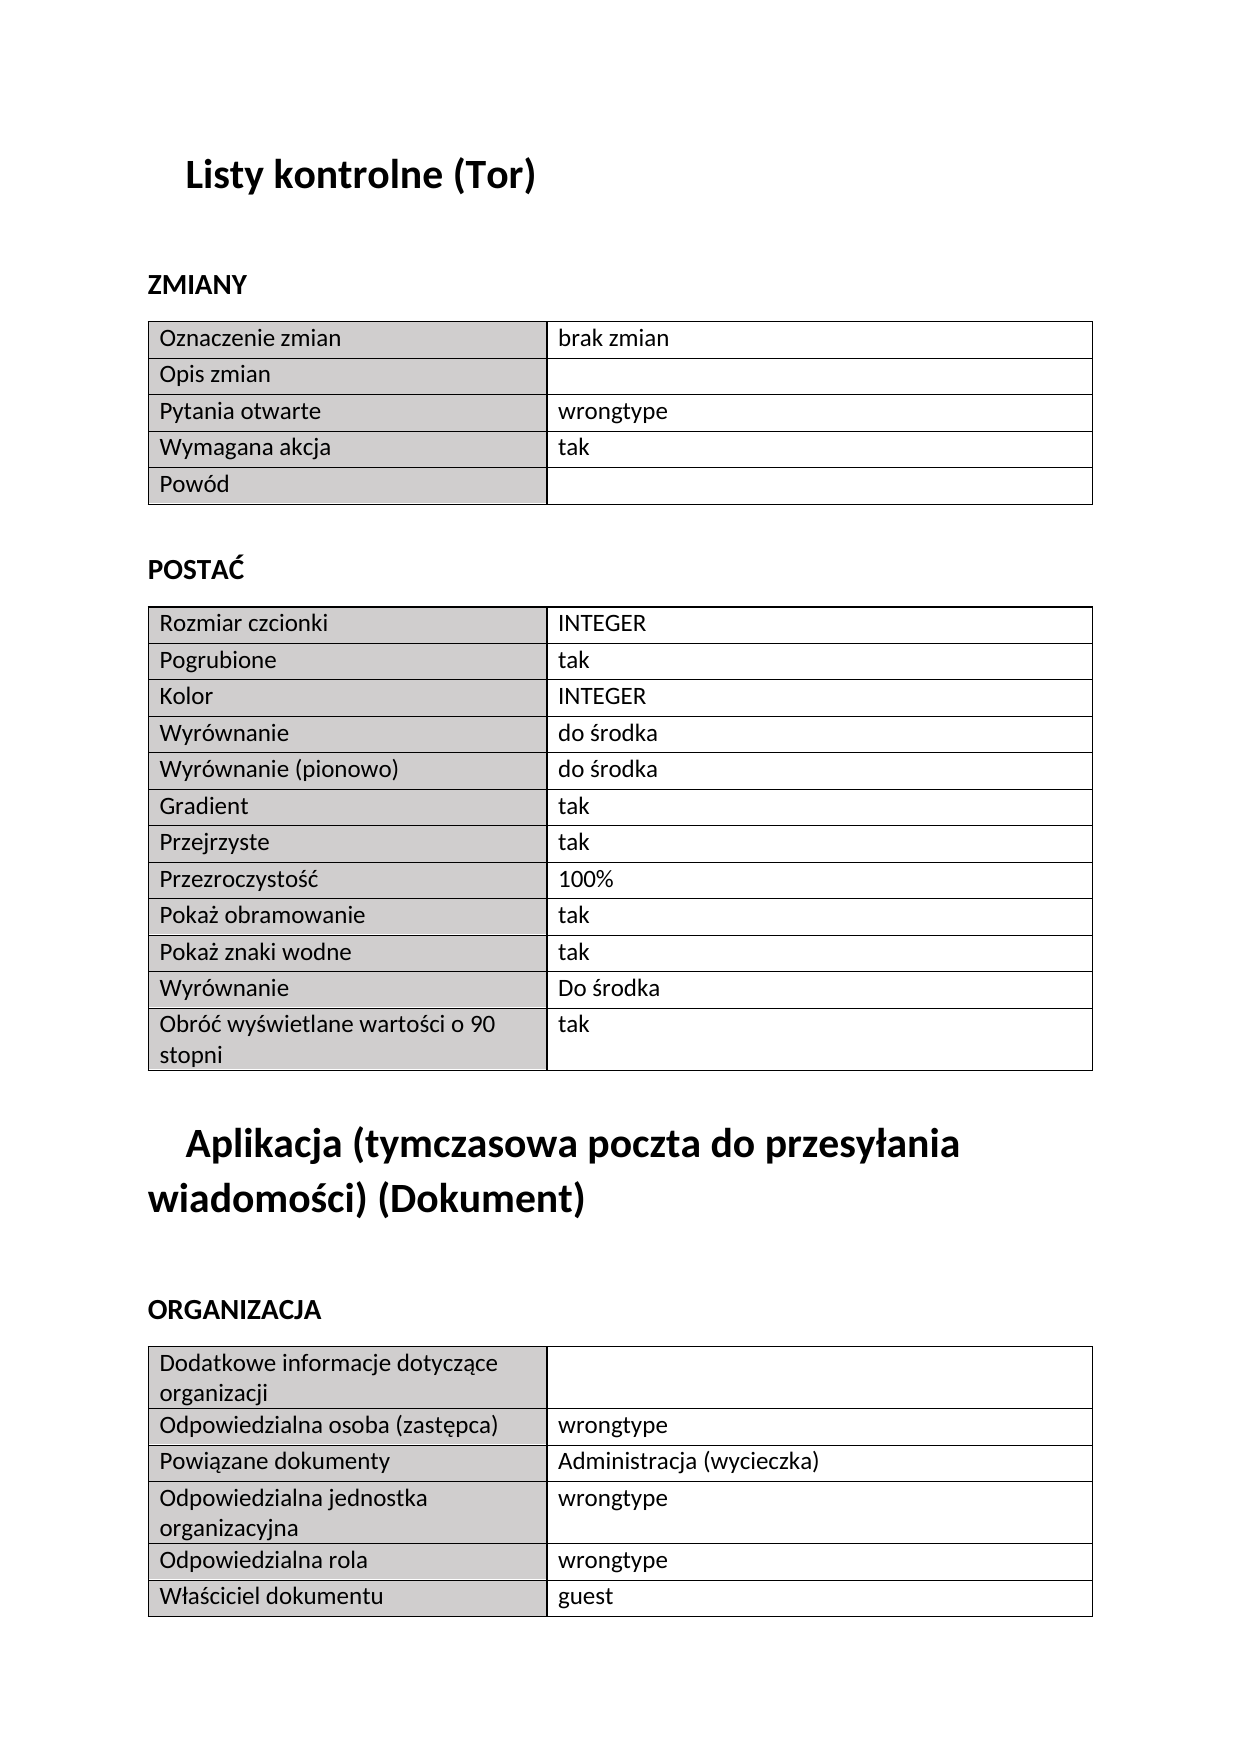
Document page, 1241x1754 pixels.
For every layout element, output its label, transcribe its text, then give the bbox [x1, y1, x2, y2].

table_cell Odpowiedzialna jednostka organizacyjna [149, 1482, 546, 1543]
table_cell Właściciel dokumentu [149, 1581, 546, 1616]
table_cell Pogrubione [149, 644, 546, 679]
table_cell do środka [548, 717, 1092, 752]
table_cell Wyrównanie (pionowo) [149, 753, 546, 789]
text Listy kontrolne (Tor) [148, 148, 1093, 198]
text ORGANIZACJA [148, 1291, 1093, 1326]
table_cell tak [548, 790, 1092, 825]
table_cell INTEGER [548, 680, 1092, 716]
text POSTAĆ [148, 551, 1093, 587]
table_cell Wyrównanie [149, 717, 546, 752]
table_cell Przezroczystość [149, 863, 546, 898]
table_cell Odpowiedzialna rola [149, 1544, 546, 1579]
table_header Oznaczenie zmian [149, 322, 546, 358]
table_cell wrongtype [548, 1544, 1092, 1579]
table_cell tak [548, 936, 1092, 971]
table_cell Opis zmian [149, 359, 546, 394]
table_cell wrongtype [548, 1409, 1092, 1444]
table_cell Odpowiedzialna osoba (zastępca) [149, 1409, 546, 1444]
table_cell Pokaż znaki wodne [149, 936, 546, 971]
table_cell guest [548, 1581, 1092, 1616]
table_cell Obróć wyświetlane wartości o 90 stopni [149, 1009, 546, 1069]
table_cell [548, 468, 1092, 503]
table_cell Przejrzyste [149, 826, 546, 862]
table_cell Powiązane dokumenty [149, 1446, 546, 1481]
table_cell wrongtype [548, 395, 1092, 431]
table_cell tak [548, 899, 1092, 934]
table_cell Gradient [149, 790, 546, 825]
table_cell [548, 359, 1092, 394]
text Aplikacja (tymczasowa poczta do przesyłania wiadomości) (Dokument) [148, 1117, 1093, 1223]
table_cell Pytania otwarte [149, 395, 546, 431]
table_cell Powód [149, 468, 546, 503]
table_cell Pokaż obramowanie [149, 899, 546, 934]
table_cell 100% [548, 863, 1092, 898]
table_cell wrongtype [548, 1482, 1092, 1543]
table_header [548, 1347, 1092, 1408]
table_header Dodatkowe informacje dotyczące organizacji [149, 1347, 546, 1408]
table_cell Wyrównanie [149, 972, 546, 1007]
table_cell Wymagana akcja [149, 432, 546, 467]
table_cell Kolor [149, 680, 546, 716]
table_cell Do środka [548, 972, 1092, 1007]
table_cell tak [548, 644, 1092, 679]
table_header INTEGER [548, 608, 1092, 643]
table_header brak zmian [548, 322, 1092, 358]
table_cell Administracja (wycieczka) [548, 1446, 1092, 1481]
table_cell tak [548, 432, 1092, 467]
table_cell do środka [548, 753, 1092, 789]
table_cell tak [548, 826, 1092, 862]
text ZMIANY [148, 266, 1093, 302]
table_header Rozmiar czcionki [149, 608, 546, 643]
table_cell tak [548, 1009, 1092, 1069]
